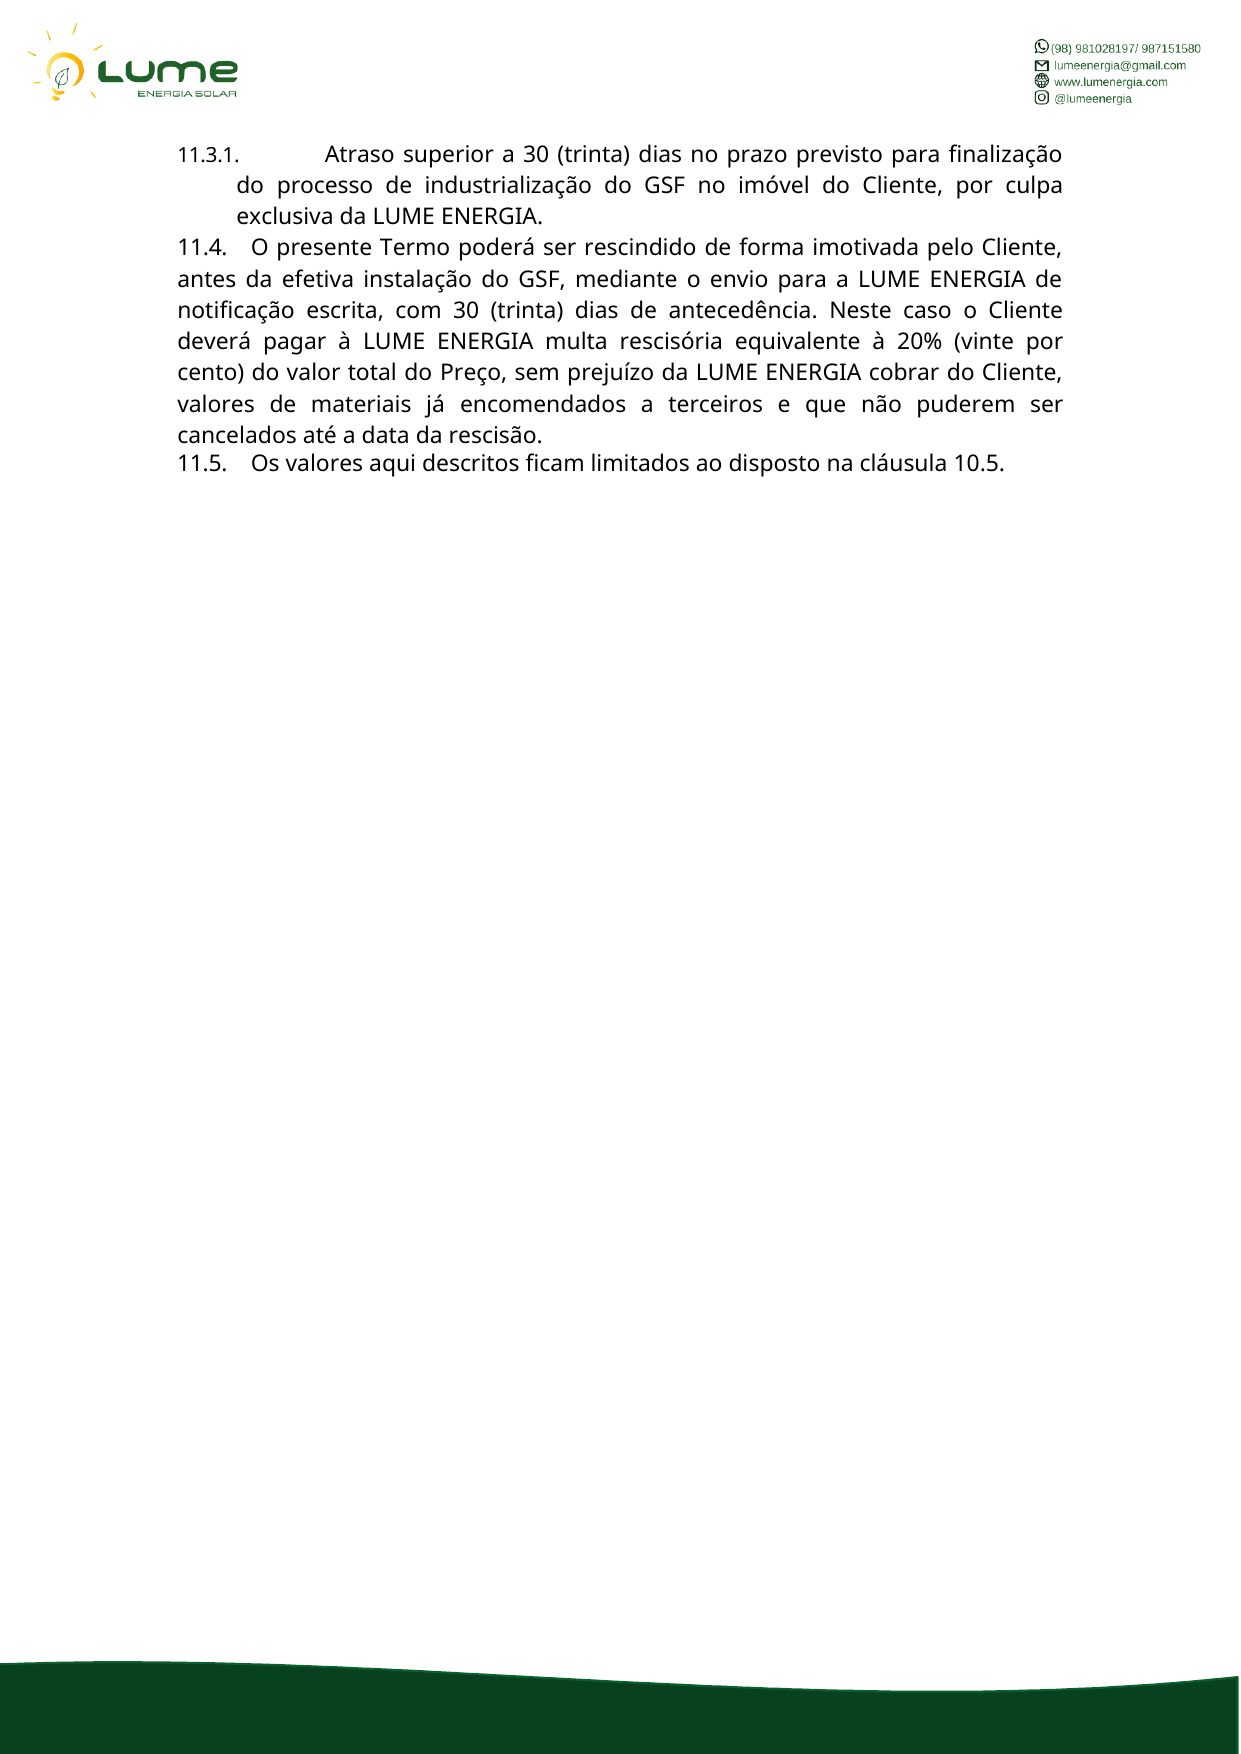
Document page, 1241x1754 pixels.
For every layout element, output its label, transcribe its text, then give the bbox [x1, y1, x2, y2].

list Os valores aqui descritos ficam limitados ao disposto na cláusula 10.5. [177, 450, 1205, 476]
list Atraso superior a 30 (trinta) dias no prazo previsto para finalização do processo de industrialização do GSF no imóvel do Cliente, por culpa exclusiva da LUME ENERGIA. [177, 137, 1063, 231]
list O presente Termo poderá ser rescindido de forma imotivada pelo Cliente, antes da efetiva instalação do GSF, mediante o envio para a LUME ENERGIA de notificação escrita, com 30 (trinta) dias de antecedência. Neste caso o Cliente deverá pagar à LUME ENERGIA multa rescisória equivalente à 20% (vinte por cento) do valor total do Preço, sem prejuízo da LUME ENERGIA cobrar do Cliente, valores de materiais já encomendados a terceiros e que não puderem ser cancelados até a data da rescisão. [177, 231, 1064, 450]
picture [1034, 38, 1201, 105]
picture [27, 22, 238, 101]
